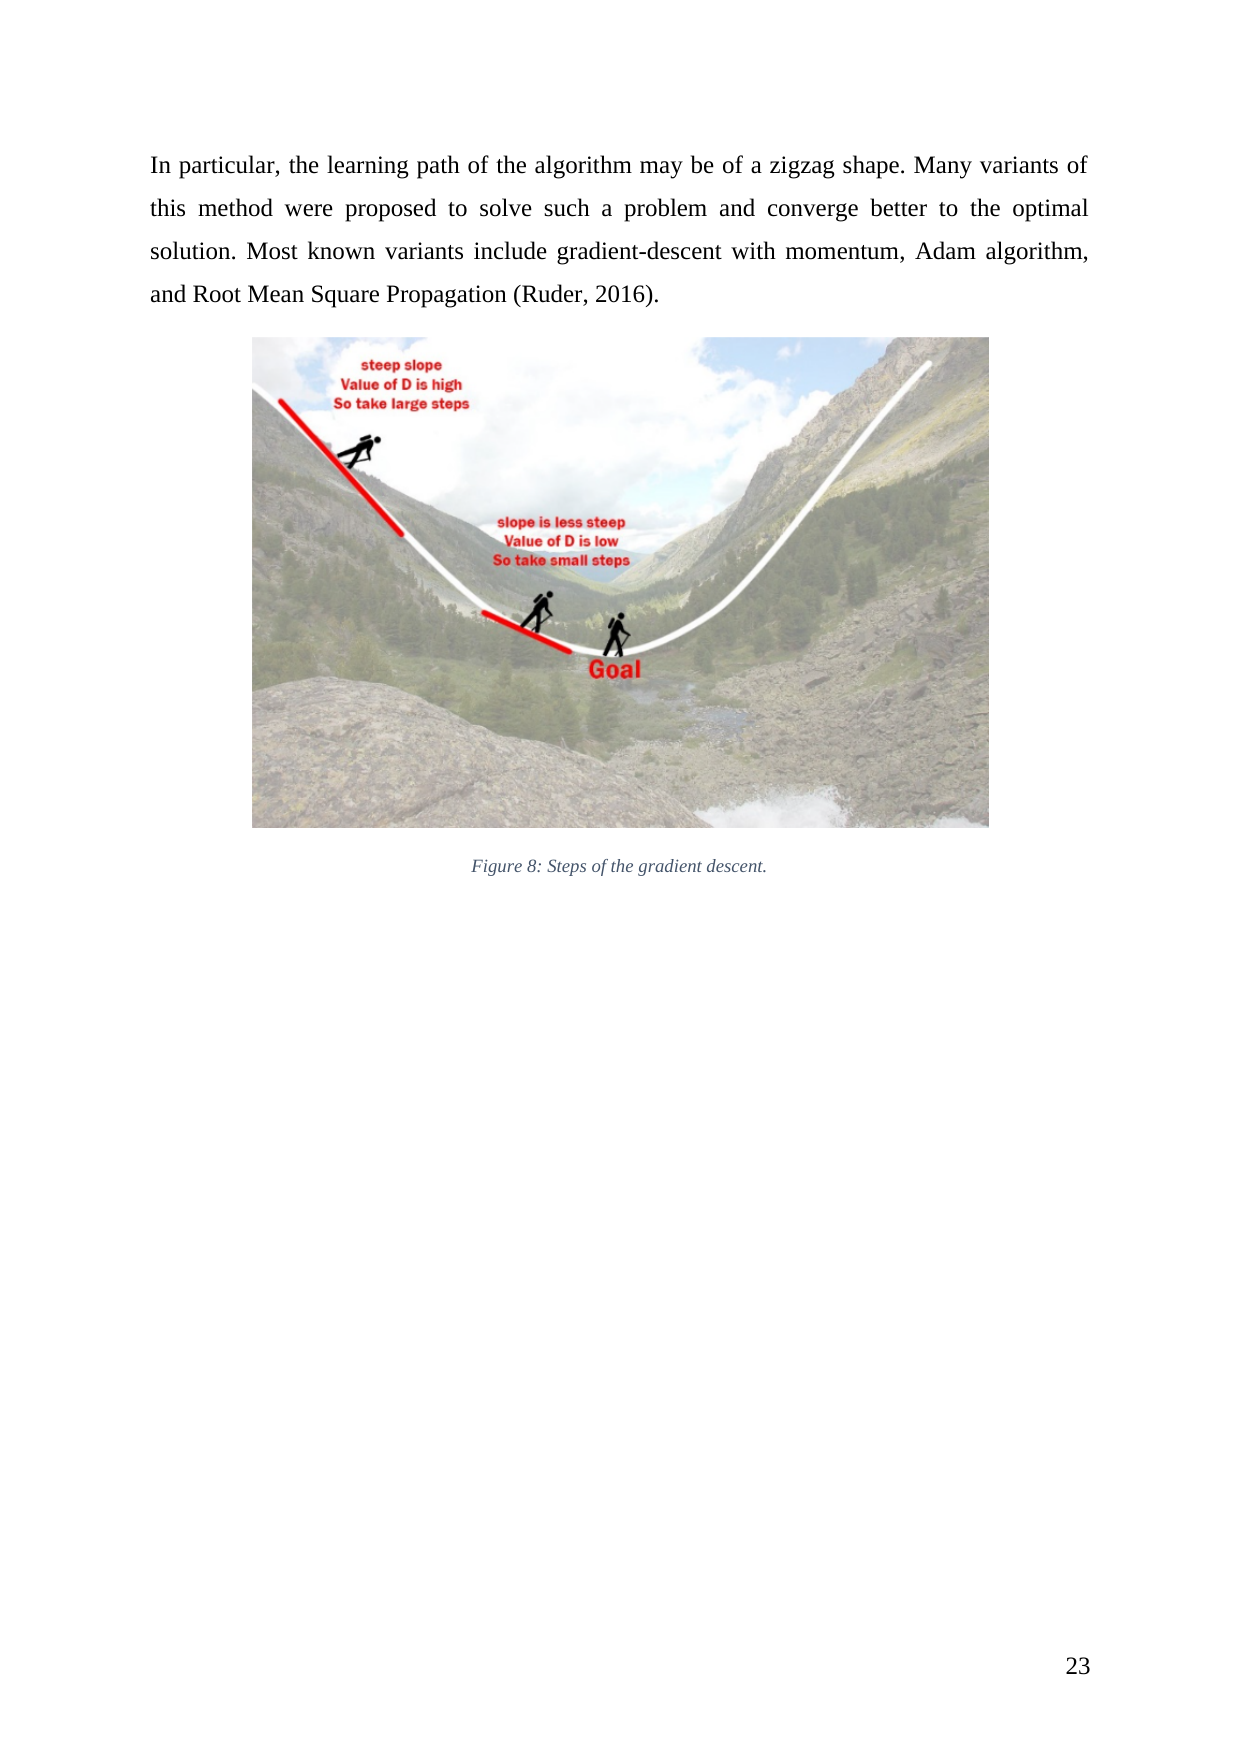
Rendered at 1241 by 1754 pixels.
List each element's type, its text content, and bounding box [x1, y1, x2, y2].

picture [251, 335, 989, 828]
text In particular, the learning path of the algorithm may be of a zigzag shape. Many variants of this method were proposed to solve such a problem and converge better to the optimal solution. Most known variants include gradient-descent with momentum, Adam algorithm, and Root Mean Square Propagation (Ruder, 2016). [150, 150, 1090, 308]
